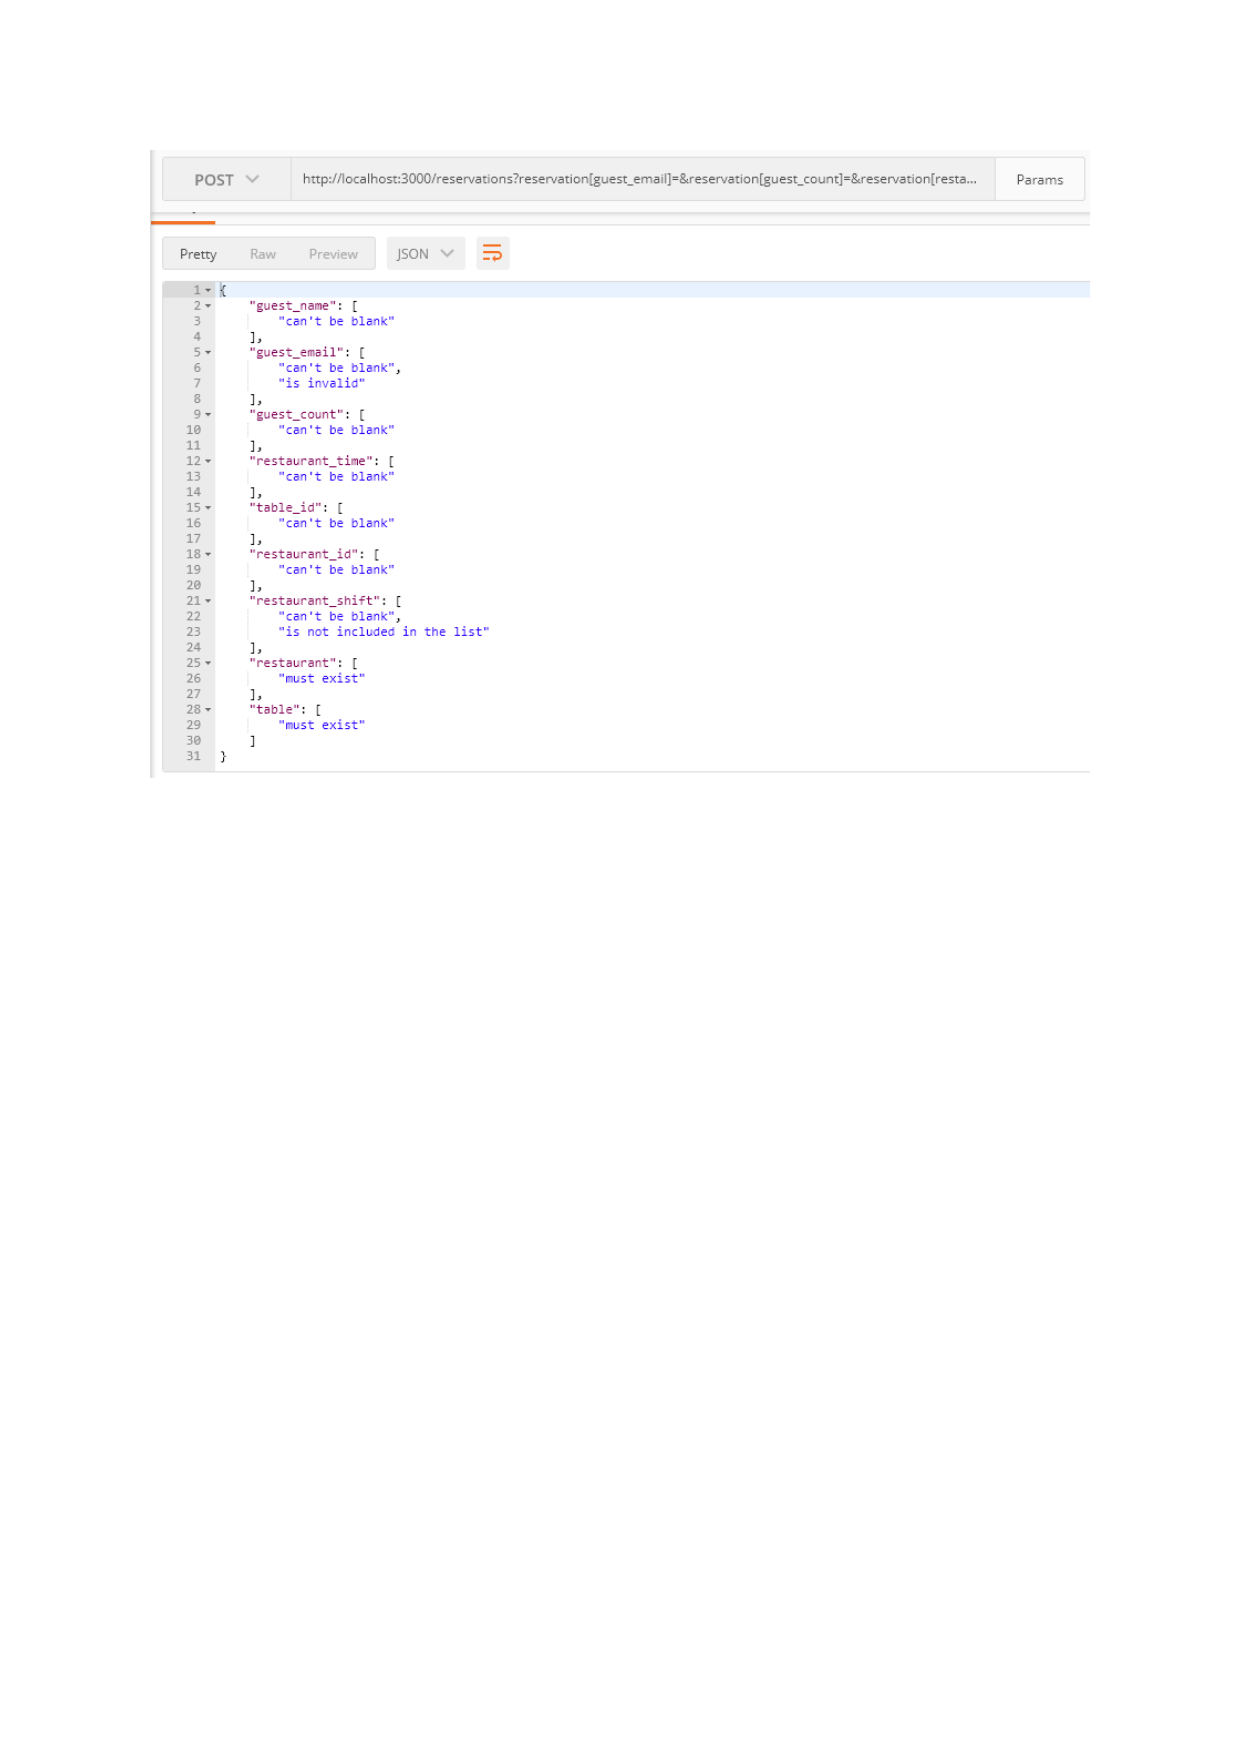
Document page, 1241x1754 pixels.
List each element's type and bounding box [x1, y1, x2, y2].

picture [150, 150, 1091, 778]
